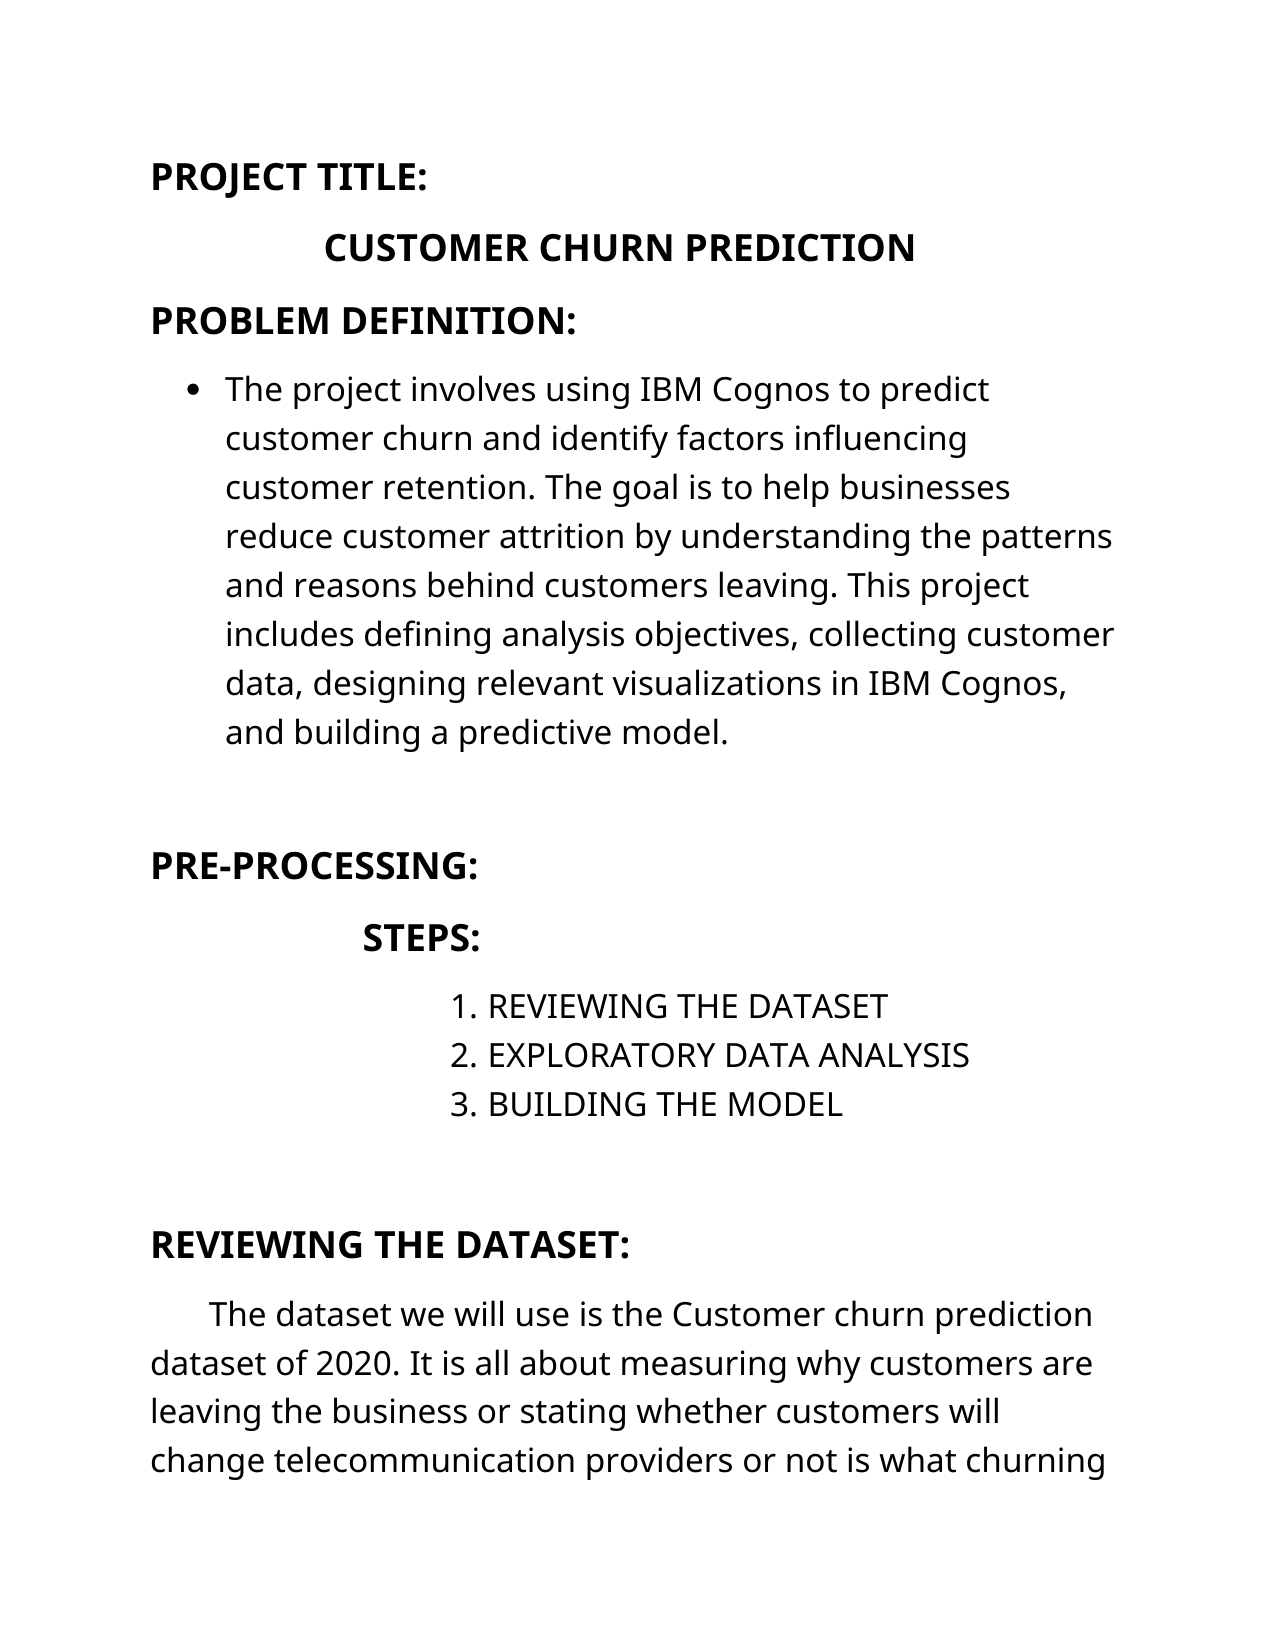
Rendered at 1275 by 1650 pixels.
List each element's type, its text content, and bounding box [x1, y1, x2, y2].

text PROBLEM DEFINITION: [150, 294, 1125, 345]
text REVIEWING THE DATASET: [150, 1218, 1125, 1269]
text PROJECT TITLE: [150, 150, 1125, 201]
text PRE-PROCESSING: [150, 840, 1125, 891]
text STEPS: [362, 911, 1125, 962]
list BUILDING THE MODEL [450, 1081, 1125, 1127]
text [150, 1290, 1125, 1483]
text CUSTOMER CHURN PREDICTION [150, 222, 1125, 273]
list EXPLORATORY DATA ANALYSIS [450, 1032, 1125, 1078]
list The project involves using IBM Cognos to predict customer churn and identify factors influencing customer retention. The goal is to help businesses reduce customer attrition by understanding the patterns and reasons behind customers leaving. This project includes defining analysis objectives, collecting customer data, designing relevant visualizations in IBM Cognos, and building a predictive model. [187, 366, 1125, 754]
list REVIEWING THE DATASET [450, 983, 1125, 1029]
